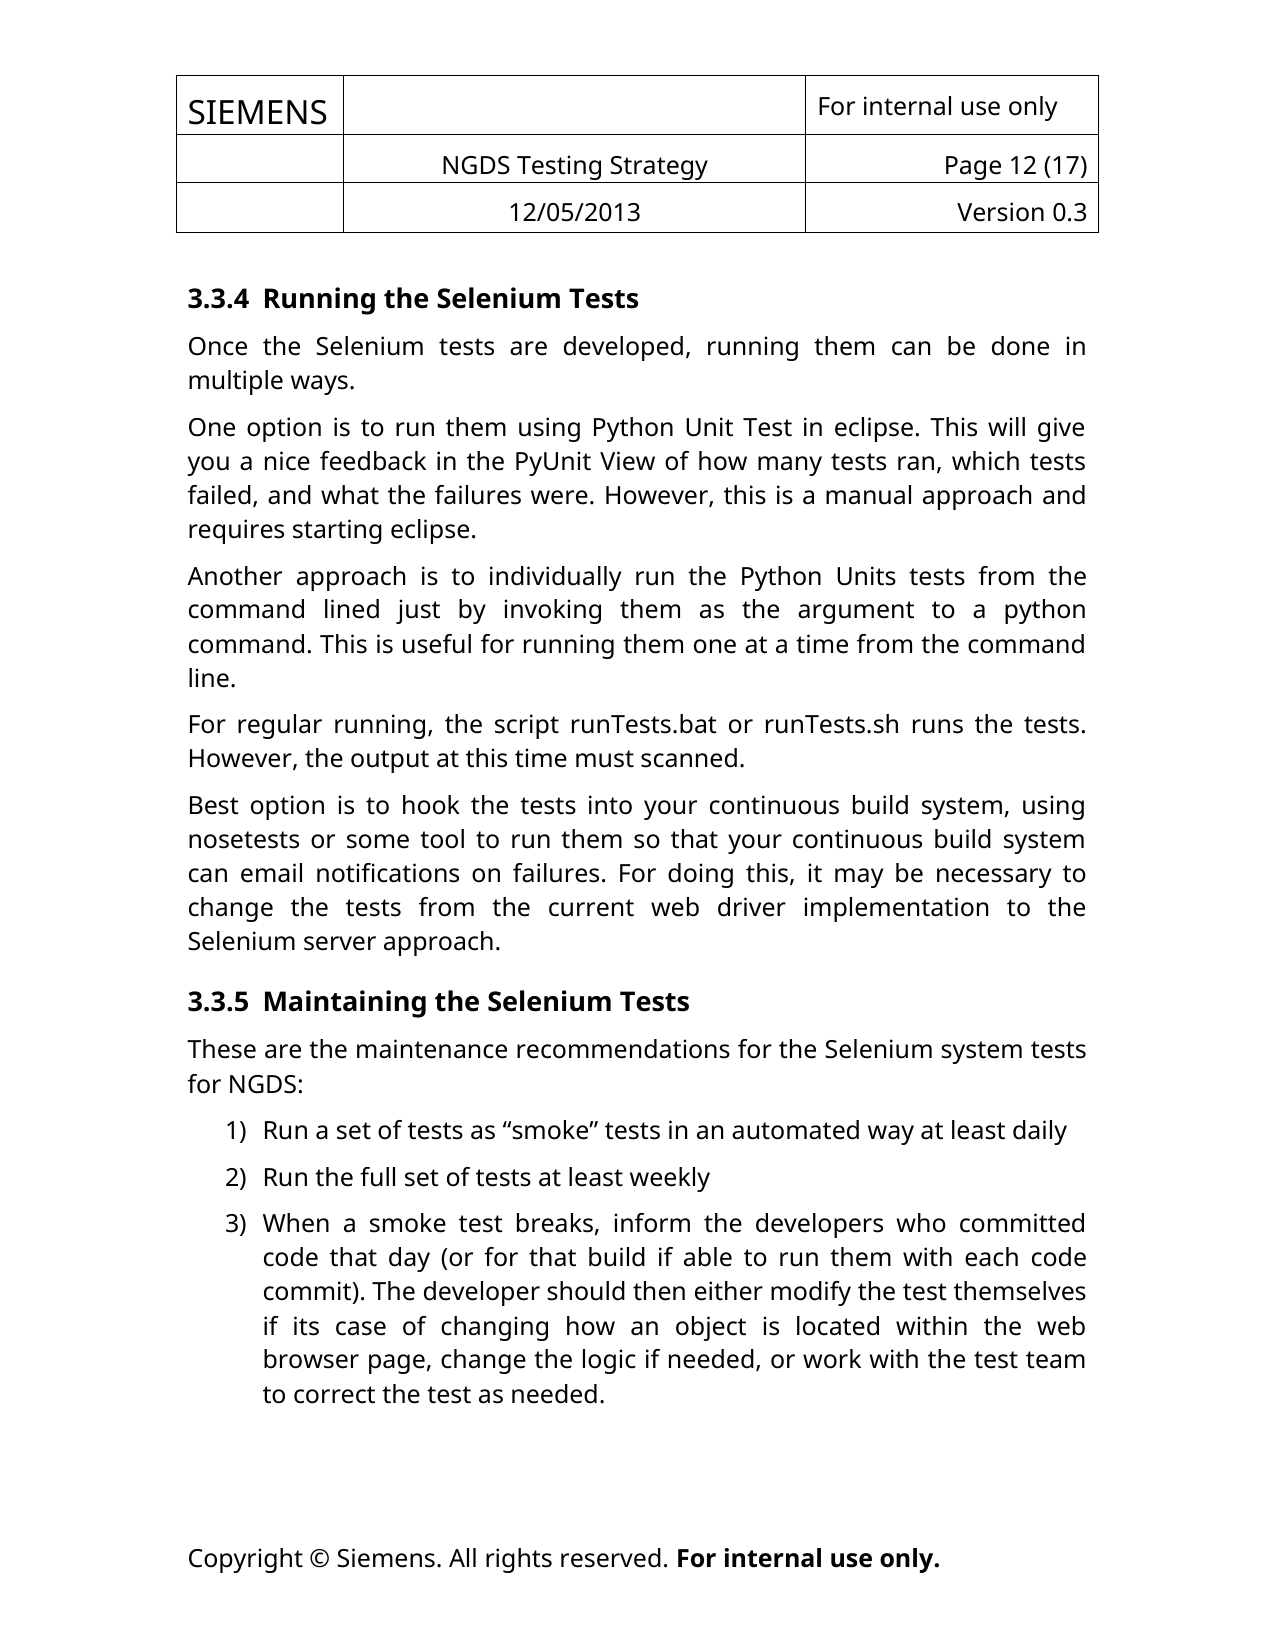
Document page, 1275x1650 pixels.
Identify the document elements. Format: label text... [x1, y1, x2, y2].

list When a smoke test breaks, inform the developers who committed code that day (or for that build if able to run them with each code commit). The developer should then either modify the test themselves if its case of changing how an object is located within the web browser page, change the logic if needed, or work with the test team to correct the test as needed. [225, 1206, 1088, 1410]
text Once the Selenium tests are developed, running them can be done in multiple ways. [187, 329, 1088, 397]
text Another approach is to individually run the Python Units tests from the command lined just by invoking them as the argument to a python command. This is useful for running them one at a time from the command line. [187, 558, 1088, 694]
subtitle Running the Selenium Tests [187, 279, 1088, 316]
list Run the full set of tests at least weekly [225, 1159, 1088, 1193]
list These are the maintenance recommendations for the Selenium system tests for NGDS: [187, 1032, 1088, 1100]
text One option is to run them using Python Unit Test in eclipse. This will give you a nice feedback in the PyUnit View of how many tests ran, which tests failed, and what the failures were. However, this is a manual approach and requires starting eclipse. [187, 409, 1088, 546]
text Best option is to hook the tests into your continuous build system, using nosetests or some tool to run them so that your continuous build system can email notifications on failures. For doing this, it may be necessary to change the tests from the current web driver implementation to the Selenium server approach. [187, 787, 1088, 958]
subtitle Maintaining the Selenium Tests [187, 983, 1088, 1020]
list Run a set of tests as “smoke” tests in an automated way at least daily [225, 1113, 1088, 1147]
text For regular running, the script runTests.bat or runTests.sh runs the tests. However, the output at this time must scanned. [187, 707, 1088, 775]
